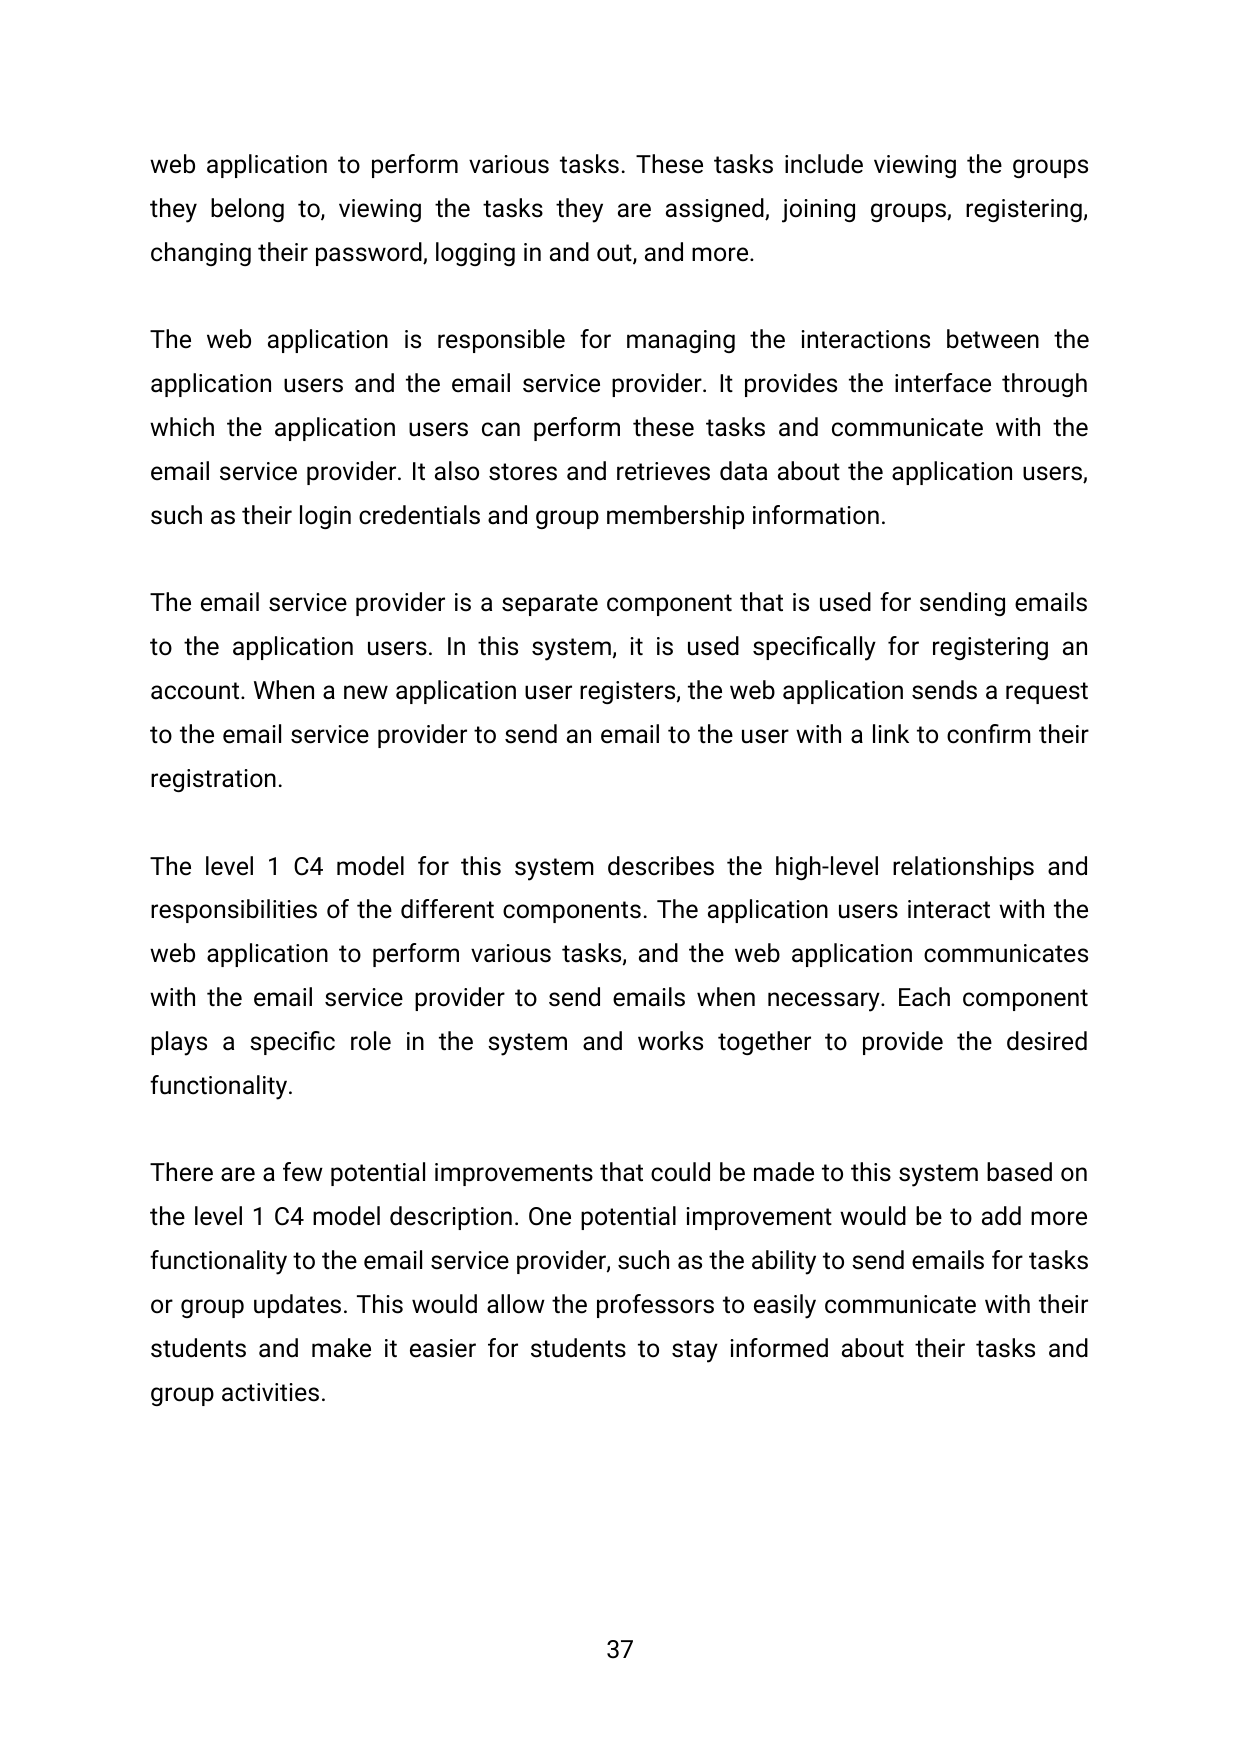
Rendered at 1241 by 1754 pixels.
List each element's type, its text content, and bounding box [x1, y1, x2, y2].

text The email service provider is a separate component that is used for sending emails to the application users. In this system, it is used specifically for registering an account. When a new application user registers, the web application sends a request to the email service provider to send an email to the user with a link to confirm their registration. [150, 588, 1090, 793]
text The web application is responsible for managing the interactions between the application users and the email service provider. It provides the interface through which the application users can perform these tasks and communicate with the email service provider. It also stores and retrieves data about the application users, such as their login credentials and group membership information. [150, 325, 1090, 530]
text There are a few potential improvements that could be made to this system based on the level 1 C4 model description. One potential improvement would be to add more functionality to the email service provider, such as the ability to send emails for tasks or group updates. This would allow the professors to easily communicate with their students and make it easier for students to stay informed about their tasks and group activities. [150, 1159, 1090, 1407]
text The level 1 C4 model for this system describes the high-level relationships and responsibilities of the different components. The application users interact with the web application to perform various tasks, and the web application communicates with the email service provider to send emails when necessary. Each component plays a specific role in the system and works together to provide the desired functionality. [150, 852, 1090, 1100]
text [150, 150, 1090, 267]
